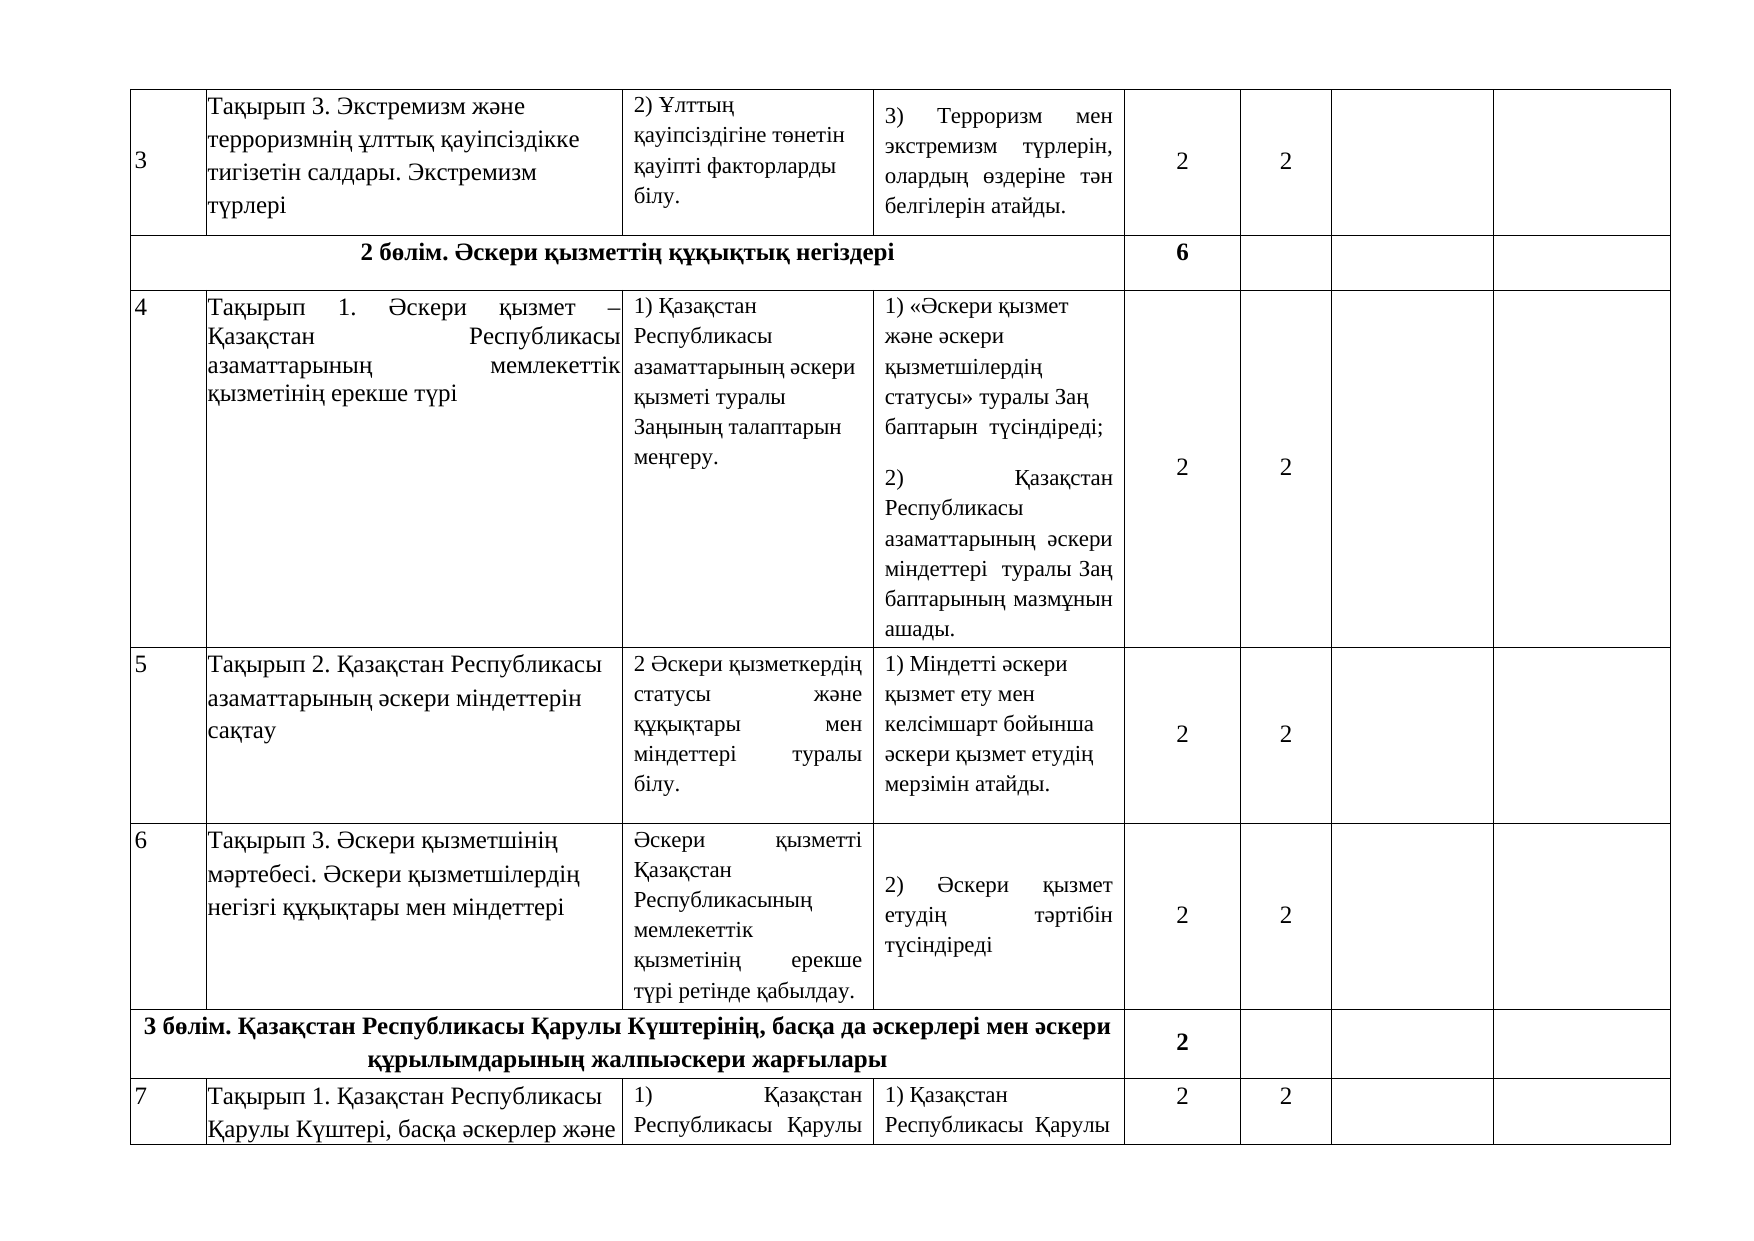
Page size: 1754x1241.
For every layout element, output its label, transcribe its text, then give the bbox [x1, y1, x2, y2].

table_cell 6 [131, 824, 206, 1008]
table_cell [1332, 1079, 1493, 1144]
table_cell [1241, 1010, 1331, 1078]
table_cell 2 [1125, 291, 1240, 647]
table_cell Тақырып 2. Қазақстан Республикасы азаматтарының әскери міндеттерін сақтау [207, 648, 622, 823]
table_cell 3) Терроризм мен экстремизм түрлерін, олардың өздеріне тән белгілерін атайды. [874, 90, 1124, 234]
table_cell [1332, 90, 1493, 234]
table_cell 2 [1241, 648, 1331, 823]
table_cell Тақырып 3. Экстремизм және терроризмнің ұлттық қауіпсіздікке тигізетін салдары. Экстремизм түрлері [207, 90, 622, 234]
table_cell 3 бөлім. Қазақстан Республикасы Қарулы Күштерінің, басқа да әскерлері мен әскери құрылымдарының жалпыәскери жарғылары [131, 1010, 1124, 1078]
table_cell [1494, 1079, 1670, 1144]
table_cell 1) Міндетті әскери қызмет ету мен келсімшарт бойынша әскери қызмет етудің мерзімін атайды. [874, 648, 1124, 823]
table_cell 2 [1125, 1010, 1240, 1078]
table_cell [1332, 1010, 1493, 1078]
table_cell [1332, 824, 1493, 1008]
table_cell 2) Әскери қызмет етудің тәртібін түсіндіреді [874, 824, 1124, 1008]
table_cell 2 [1241, 291, 1331, 647]
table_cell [623, 1079, 873, 1144]
table_cell [1494, 90, 1670, 234]
table_cell [1494, 291, 1670, 647]
table_cell Әскери қызметті Қазақстан Республикасының мемлекеттік қызметінің ерекше түрі ретінде қабылдау. [623, 824, 873, 1008]
table_cell 7 [131, 1079, 206, 1144]
table_cell 2 [1241, 1079, 1331, 1144]
table_cell 1) Қазақстан Республикасы азаматтарының әскери қызметі туралы Заңының талаптарын меңгеру. [623, 291, 873, 647]
table_cell Тақырып 3. Әскери қызметшінің мәртебесі. Әскери қызметшілердің негізгі құқықтары мен міндеттері [207, 824, 622, 1008]
table_cell [1494, 1010, 1670, 1078]
table_cell 2 [1241, 824, 1331, 1008]
table_cell 3 [131, 90, 206, 234]
table_cell [1494, 824, 1670, 1008]
table_cell [1494, 236, 1670, 290]
table_cell 2 [1125, 90, 1240, 234]
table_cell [207, 1079, 622, 1144]
table_cell [1332, 236, 1493, 290]
table_cell 2 [1125, 1079, 1240, 1144]
table_cell 2) Ұлттың қауіпсіздігіне төнетін қауіпті факторларды білу. [623, 90, 873, 234]
table_cell 1) «Әскери қызмет және әскери қызметшілердің статусы» туралы Заң баптарын түсіндіреді; 2) Қазақстан Республикасы азаматтарының әскери міндеттері туралы Заң баптарының мазмұнын ашады. [874, 291, 1124, 647]
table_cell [874, 1079, 1124, 1144]
table_cell 2 [1241, 90, 1331, 234]
table_cell [1332, 291, 1493, 647]
table_cell 2 Әскери қызметкердің статусы және құқықтары мен міндеттері туралы білу. [623, 648, 873, 823]
table_cell 2 бөлім. Әскери қызметтің құқықтық негіздері [131, 236, 1124, 290]
table_cell [1494, 648, 1670, 823]
table_cell 2 [1125, 648, 1240, 823]
table_cell 4 [131, 291, 206, 647]
table_cell [1332, 648, 1493, 823]
table_cell 5 [131, 648, 206, 823]
table_cell 6 [1125, 236, 1240, 290]
table_cell Тақырып 1. Әскери қызмет – Қазақстан Республикасы азаматтарының мемлекеттік қызметінің ерекше түрі [207, 291, 622, 647]
table_cell [1241, 236, 1331, 290]
table_cell 2 [1125, 824, 1240, 1008]
